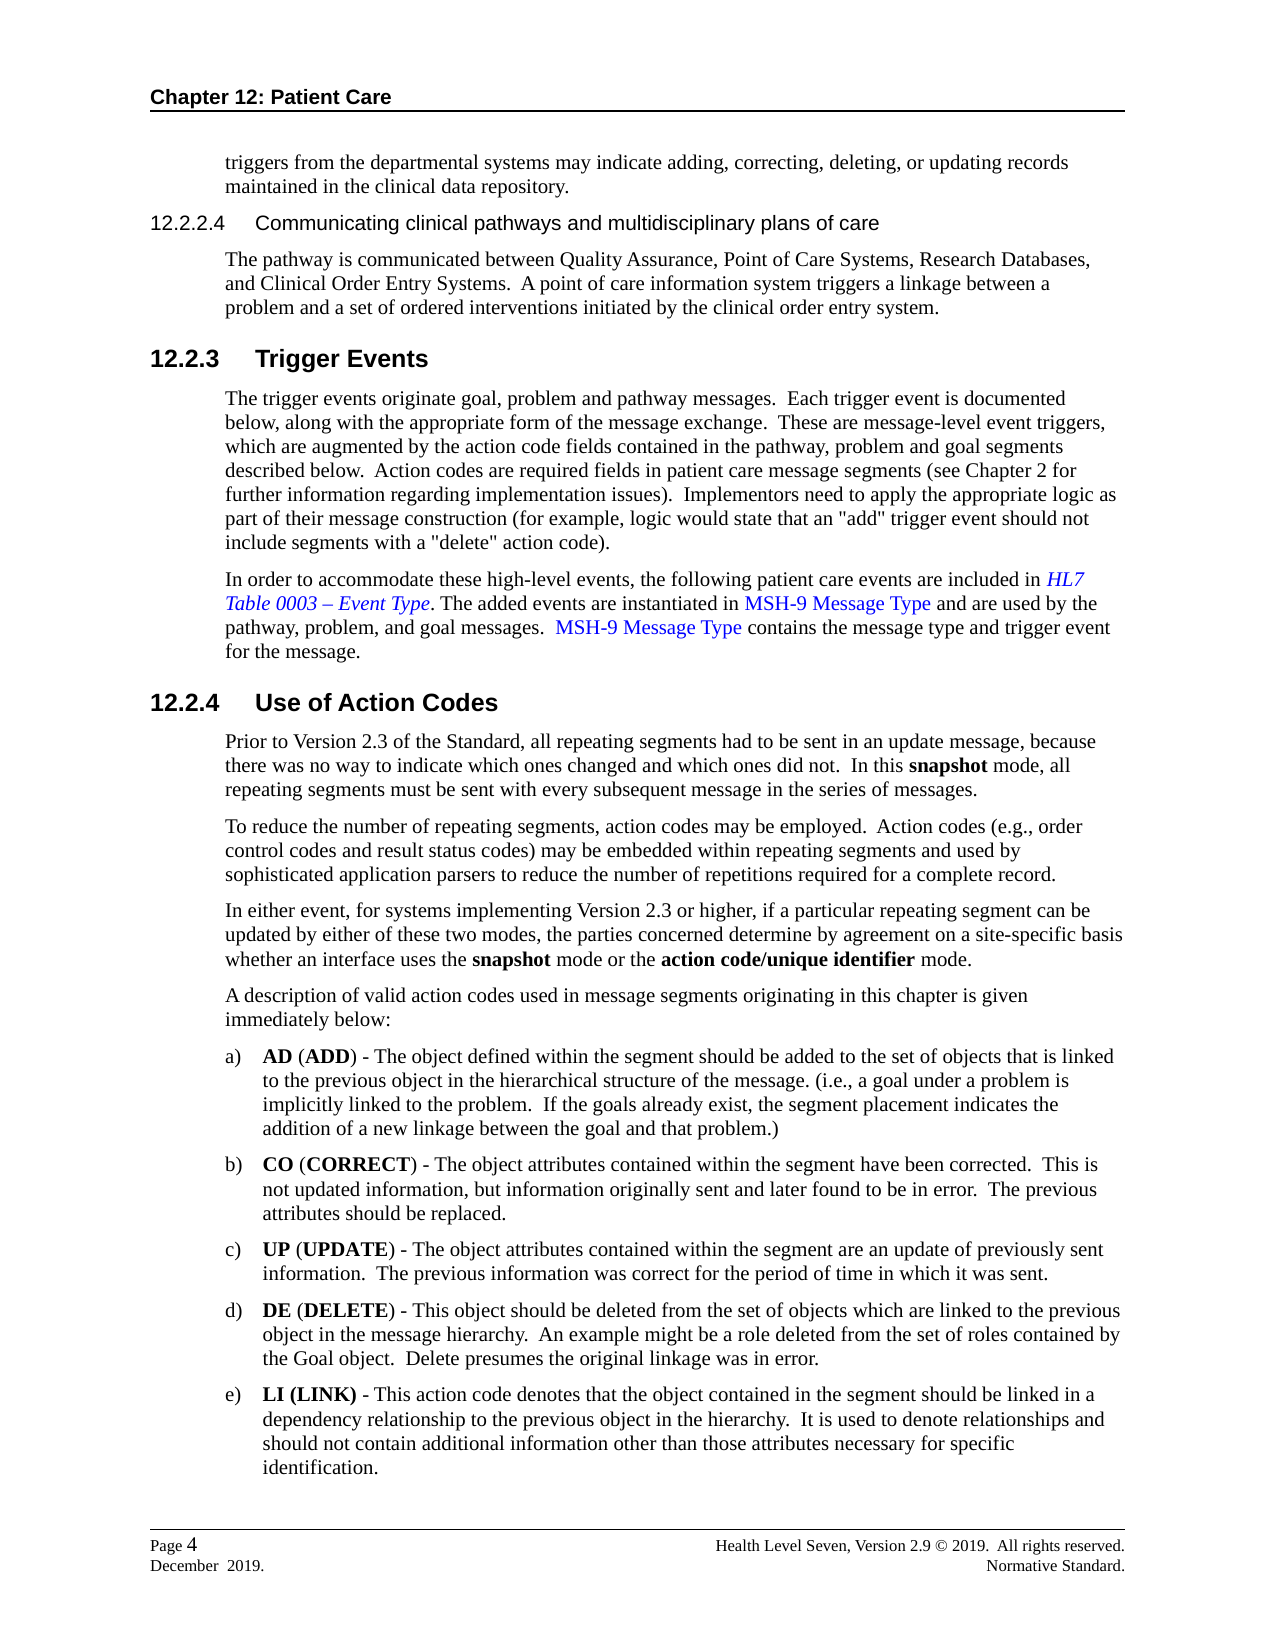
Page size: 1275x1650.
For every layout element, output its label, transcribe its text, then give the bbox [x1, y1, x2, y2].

subtitle Use of Action Codes [150, 688, 1125, 716]
list UP (UPDATE) - The object attributes contained within the segment are an update of previously sent information. The previous information was correct for the period of time in which it was sent. [225, 1237, 1125, 1285]
list DE (DELETE) - This object should be deleted from the set of objects which are linked to the previous object in the message hierarchy. An example might be a role deleted from the set of roles contained by the Goal object. Delete presumes the original linkage was in error. [225, 1298, 1125, 1370]
text Prior to Version 2.3 of the Standard, all repeating segments had to be sent in an update message, because there was no way to indicate which ones changed and which ones did not. In this snapshot mode, all repeating segments must be sent with every subsequent message in the series of messages. [225, 729, 1125, 801]
text A description of valid action codes used in message segments originating in this chapter is given immediately below: [225, 983, 1125, 1031]
subtitle Communicating clinical pathways and multidisciplinary plans of care [150, 211, 1125, 234]
text In order to accommodate these high-level events, the following patient care events are included in HL7 Table 0003 – Event Type. The added events are instantiated in MSH-9 Message Type and are used by the pathway, problem, and goal messages. MSH-9 Message Type contains the message type and trigger event for the message. [225, 566, 1125, 663]
text The trigger events originate goal, problem and pathway messages. Each trigger event is documented below, along with the appropriate form of the message exchange. These are message-level event triggers, which are augmented by the action code fields contained in the pathway, problem and goal segments described below. Action codes are required fields in patient care message segments (see Chapter 2 for further information regarding implementation issues). Implementors need to apply the appropriate logic as part of their message construction (for example, logic would state that an "add" trigger event should not include segments with a "delete" action code). [225, 386, 1125, 554]
list CO (CORRECT) - The object attributes contained within the segment have been corrected. This is not updated information, but information originally sent and later found to be in error. The previous attributes should be replaced. [225, 1152, 1125, 1224]
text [225, 150, 1125, 198]
list AD (ADD) - The object defined within the segment should be added to the set of objects that is linked to the previous object in the hierarchical structure of the message. (i.e., a goal under a problem is implicitly linked to the problem. If the goals already exist, the segment placement indicates the addition of a new linkage between the goal and that problem.) [225, 1044, 1125, 1140]
list LI (LINK) - This action code denotes that the object contained in the segment should be linked in a dependency relationship to the previous object in the hierarchy. It is used to denote relationships and should not contain additional information other than those attributes necessary for specific identification. [225, 1382, 1125, 1479]
text In either event, for systems implementing Version 2.3 or higher, if a particular repeating segment can be updated by either of these two modes, the parties concerned determine by agreement on a site-specific basis whether an interface uses the snapshot mode or the action code/unique identifier mode. [225, 898, 1125, 971]
subtitle Trigger Events [150, 344, 1125, 373]
text The pathway is communicated between Quality Assurance, Point of Care Systems, Research Databases, and Clinical Order Entry Systems. A point of care information system triggers a linkage between a problem and a set of ordered interventions initiated by the clinical order entry system. [225, 247, 1125, 319]
text To reduce the number of repeating segments, action codes may be employed. Action codes (e.g., order control codes and result status codes) may be embedded within repeating segments and used by sophisticated application parsers to reduce the number of repetitions required for a complete record. [225, 814, 1125, 886]
